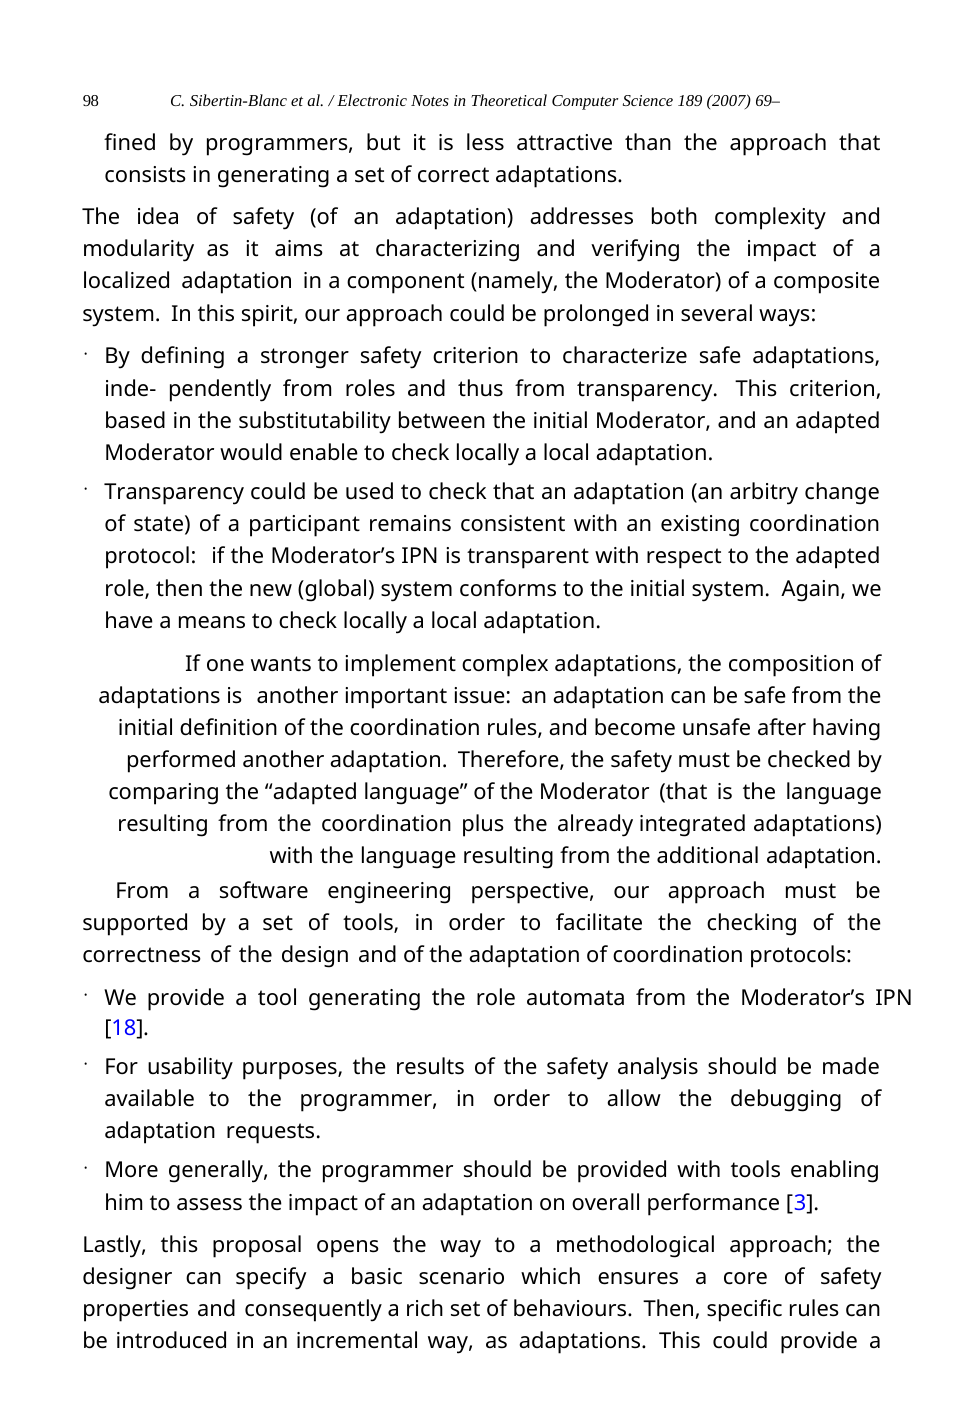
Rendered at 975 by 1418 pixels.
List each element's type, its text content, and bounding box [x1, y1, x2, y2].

list More generally, the programmer should be provided with tools enabling him to assess the impact of an adaptation on overall performance [3]. [83, 1154, 881, 1216]
list For usability purposes, the results of the safety analysis should be made available to the programmer, in order to allow the debugging of adaptation requests. [83, 1051, 881, 1144]
text If one wants to implement complex adaptations, the composition of adaptations is another important issue: an adaptation can be safe from the initial definition of the coordination rules, and become unsafe after having performed another adaptation. Therefore, the safety must be checked by comparing the “adapted language” of the Moderator (that is the language resulting from the coordination plus the already integrated adaptations) with the language resulting from the additional adaptation. [71, 648, 882, 870]
list We provide a tool generating the role automata from the Moderator’s IPN [18]. [83, 982, 912, 1041]
text The idea of safety (of an adaptation) addresses both complexity and modularity as it aims at characterizing and verifying the impact of a localized adaptation in a component (namely, the Moderator) of a composite system. In this spirit, our approach could be prolonged in several ways: [82, 201, 882, 327]
text From a software engineering perspective, our approach must be supported by a set of tools, in order to facilitate the checking of the correctness of the design and of the adaptation of coordination protocols: [82, 875, 881, 969]
list Transparency could be used to check that an adaptation (an arbitry change of state) of a participant remains consistent with an existing coordination protocol: if the Moderator’s IPN is transparent with respect to the adapted role, then the new (global) system conforms to the initial system. Again, we have a means to check locally a local adaptation. [83, 476, 882, 634]
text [82, 1229, 881, 1355]
list By defining a stronger safety criterion to characterize safe adaptations, inde- pendently from roles and thus from transparency. This criterion, based in the substitutability between the initial Moderator, and an adapted Moderator would enable to check locally a local adaptation. [83, 340, 882, 466]
text fined by programmers, but it is less attractive than the approach that consists in generating a set of correct adaptations. [104, 127, 881, 188]
